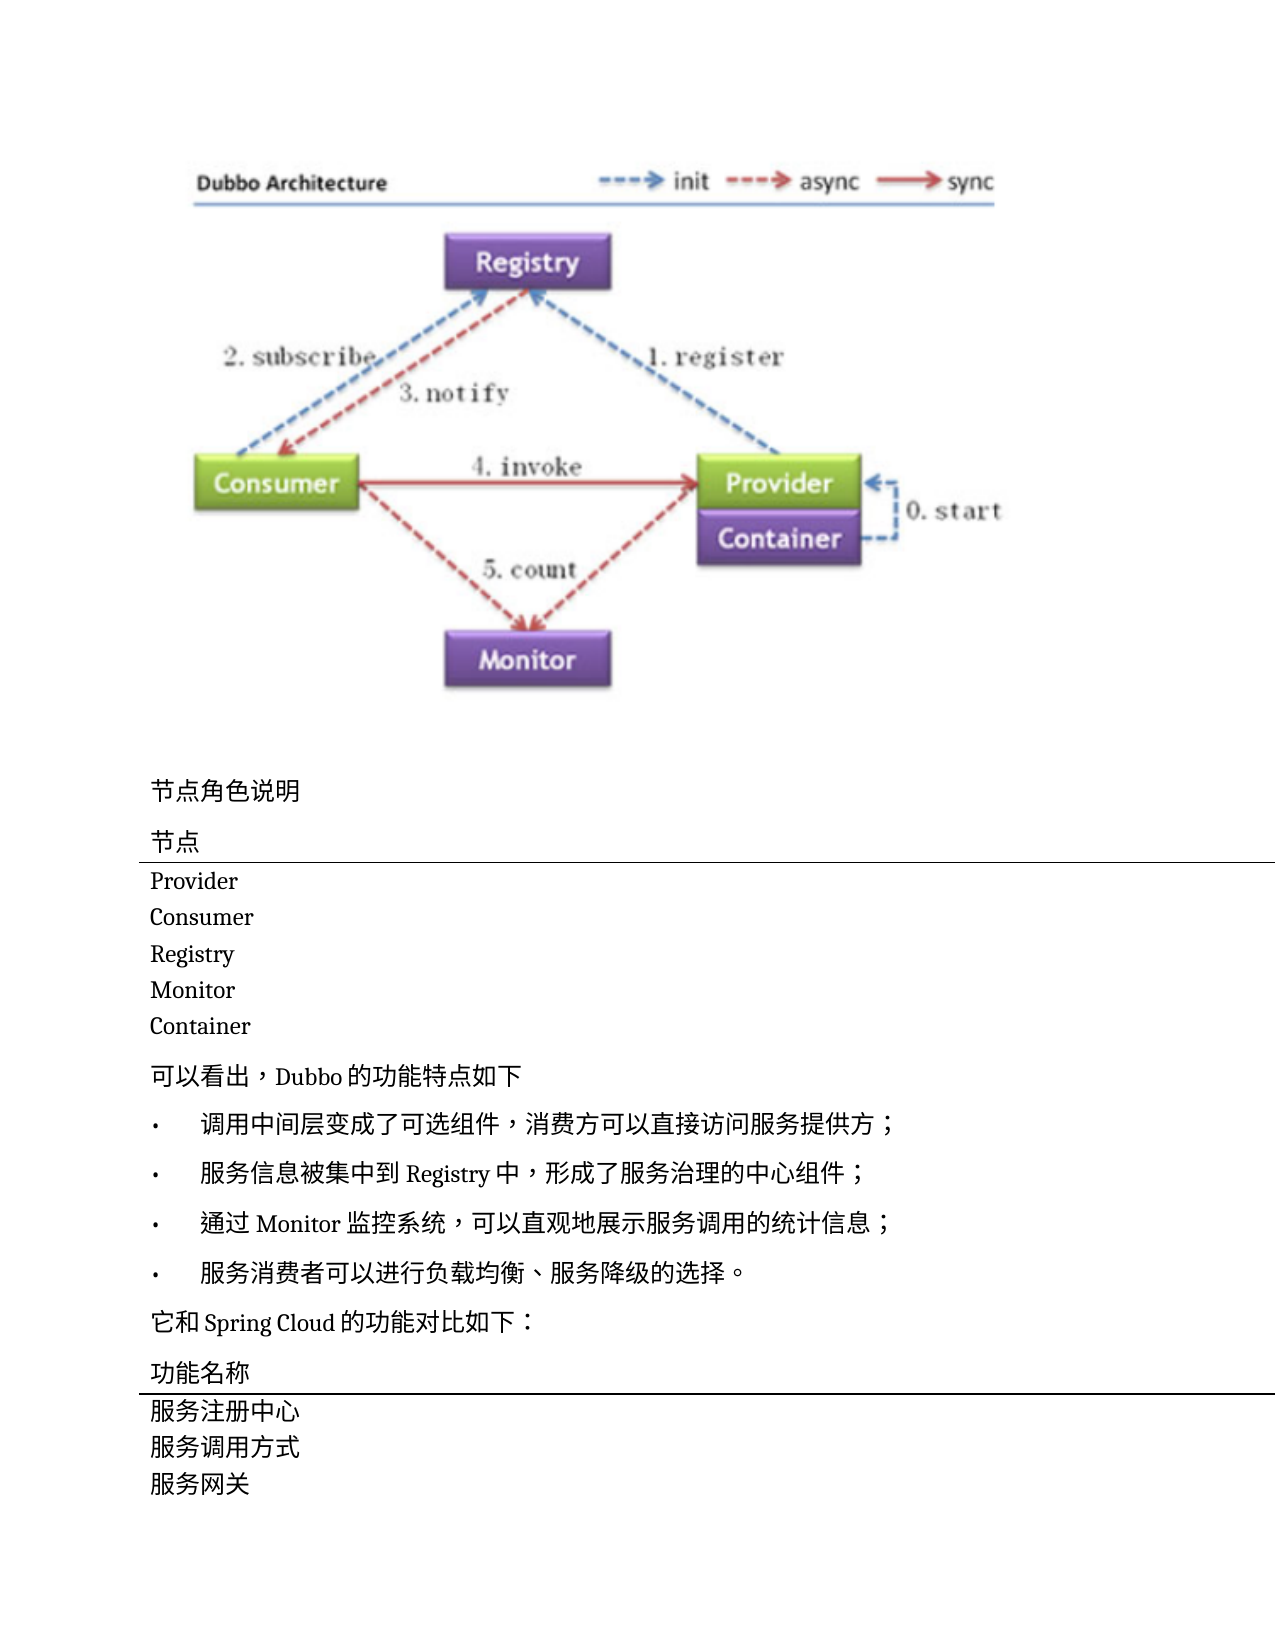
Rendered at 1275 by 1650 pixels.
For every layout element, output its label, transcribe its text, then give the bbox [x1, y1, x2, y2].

list 调用中间层变成了可选组件，消费方可以直接访问服务提供方； [150, 1111, 1125, 1139]
text 它和Spring Cloud的功能对比如下： [150, 1309, 1125, 1338]
table_cell Container [139, 1008, 1275, 1044]
picture [168, 150, 1044, 710]
table_cell 服务调用方式 [139, 1431, 1275, 1467]
table_cell Provider [139, 863, 1275, 899]
table_cell 服务网关 [139, 1467, 1275, 1499]
table_cell Monitor [139, 972, 1275, 1008]
list 服务信息被集中到 Registry 中，形成了服务治理的中心组件； [150, 1160, 1125, 1189]
text 节点角色说明 [150, 778, 1125, 807]
text 可以看出，Dubbo的功能特点如下 [150, 1063, 1125, 1092]
list 通过 Monitor 监控系统，可以直观地展示服务调用的统计信息； [150, 1210, 1125, 1239]
table_header 功能名称 [139, 1357, 1275, 1393]
table_cell Consumer [139, 900, 1275, 936]
table_header 节点 [139, 825, 1275, 862]
list 服务消费者可以进行负载均衡、服务降级的选择。 [150, 1259, 1125, 1288]
table_cell 服务注册中心 [139, 1395, 1275, 1431]
table_cell Registry [139, 936, 1275, 972]
